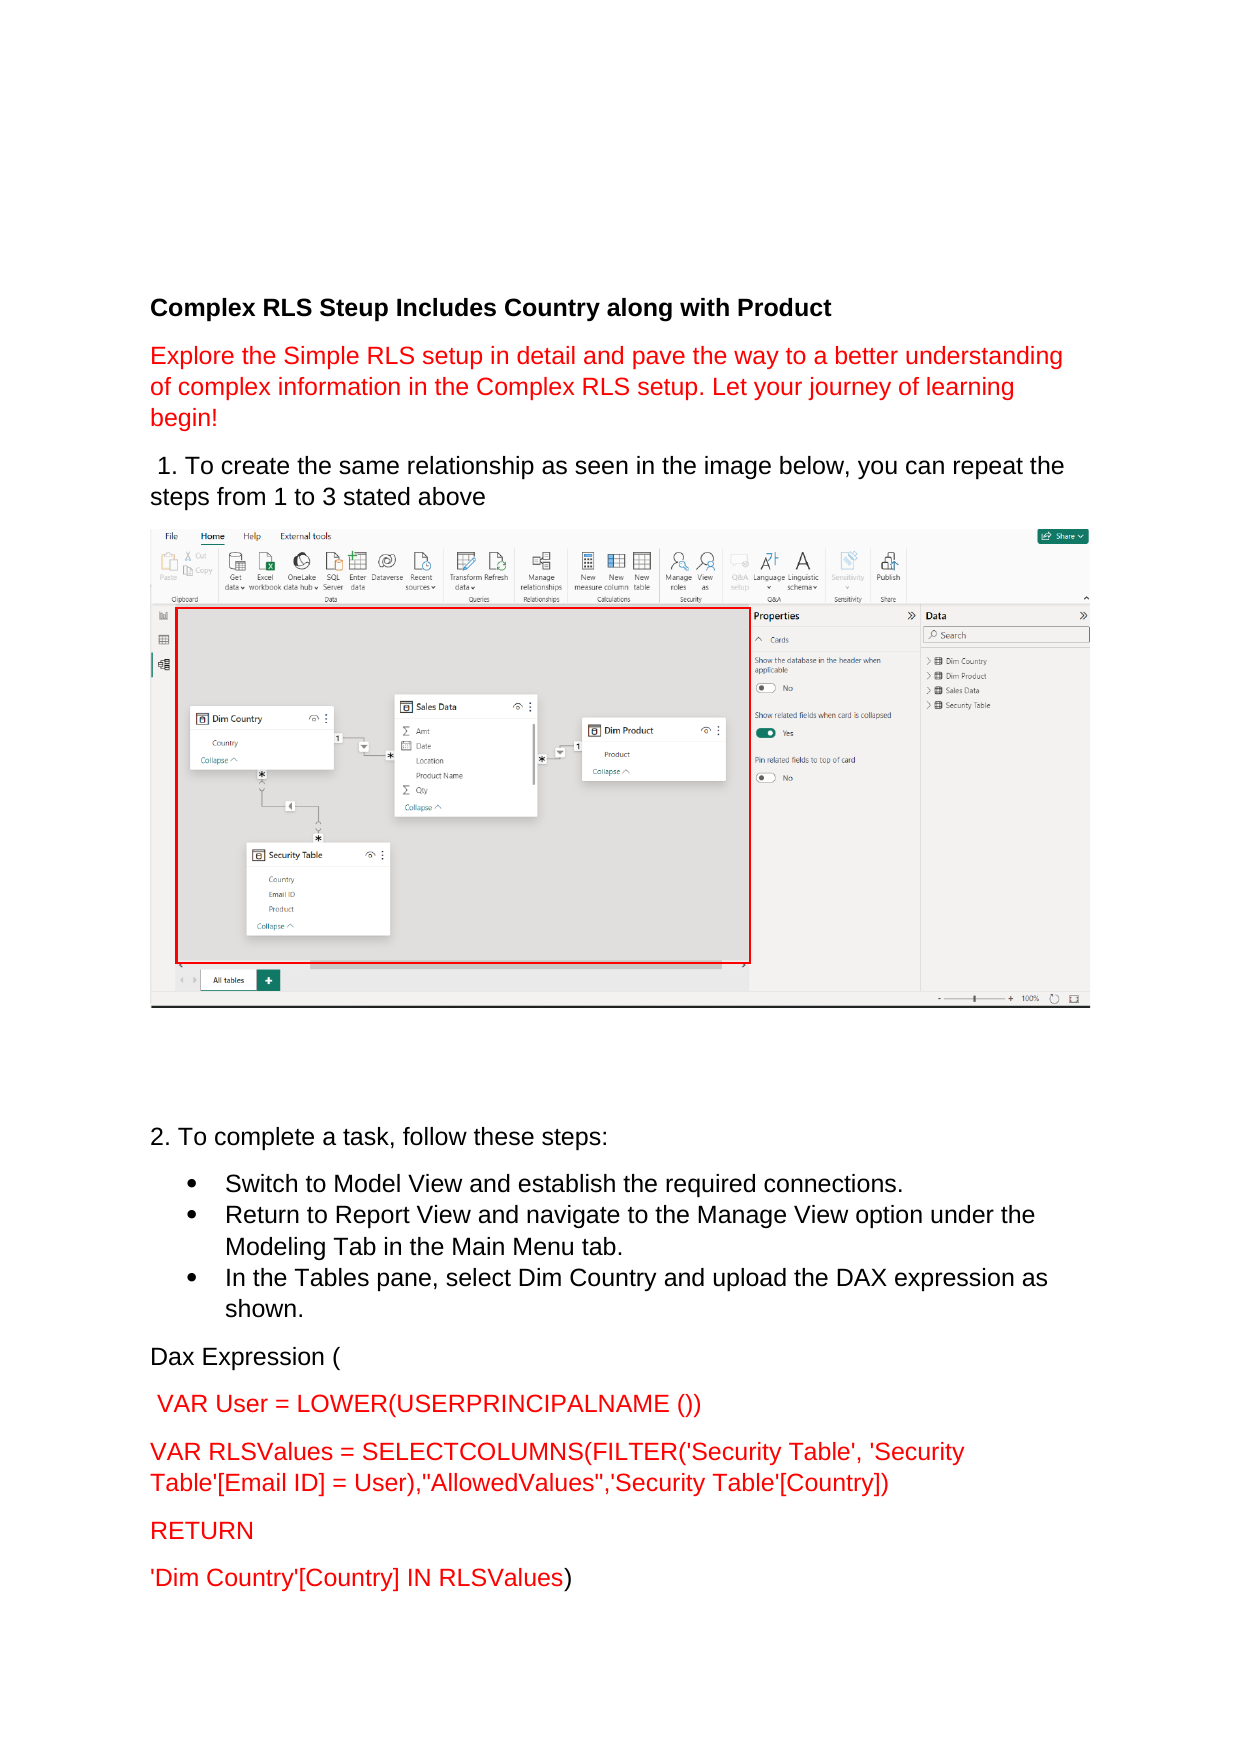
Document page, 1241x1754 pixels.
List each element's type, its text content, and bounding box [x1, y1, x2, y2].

text VAR RLSValues = SELECTCOLUMNS(FILTER('Security Table', 'Security Table'[Email ID] = User),"AllowedValues",'Security Table'[Country]) [150, 1437, 1090, 1497]
text Explore the Simple RLS setup in detail and pave the way to a better understanding of complex information in the Complex RLS setup. Let your journey of learning begin! [150, 341, 1090, 432]
list In the Tables pane, select Dim Country and upload the DAX expression as shown. [187, 1263, 1090, 1322]
text 2. To complete a task, follow these steps: [150, 1122, 1090, 1150]
text 'Dim Country'[Country] IN RLSValues) [150, 1563, 1090, 1592]
text Complex RLS Steup Includes Country along with Product [150, 293, 1090, 322]
list Return to Report View and navigate to the Manage View option under the Modeling Tab in the Main Menu tab. [187, 1200, 1090, 1260]
text 1. To create the same relationship as seen in the image below, you can repeat the steps from 1 to 3 stated above [150, 451, 1090, 510]
picture [150, 529, 1091, 1008]
text RETURN [150, 1516, 1090, 1544]
list Switch to Model View and establish the required connections. [187, 1169, 1090, 1198]
text VAR User = LOWER(USERPRINCIPALNAME ()) [150, 1389, 1090, 1418]
text Dax Expression ( [150, 1341, 1090, 1370]
